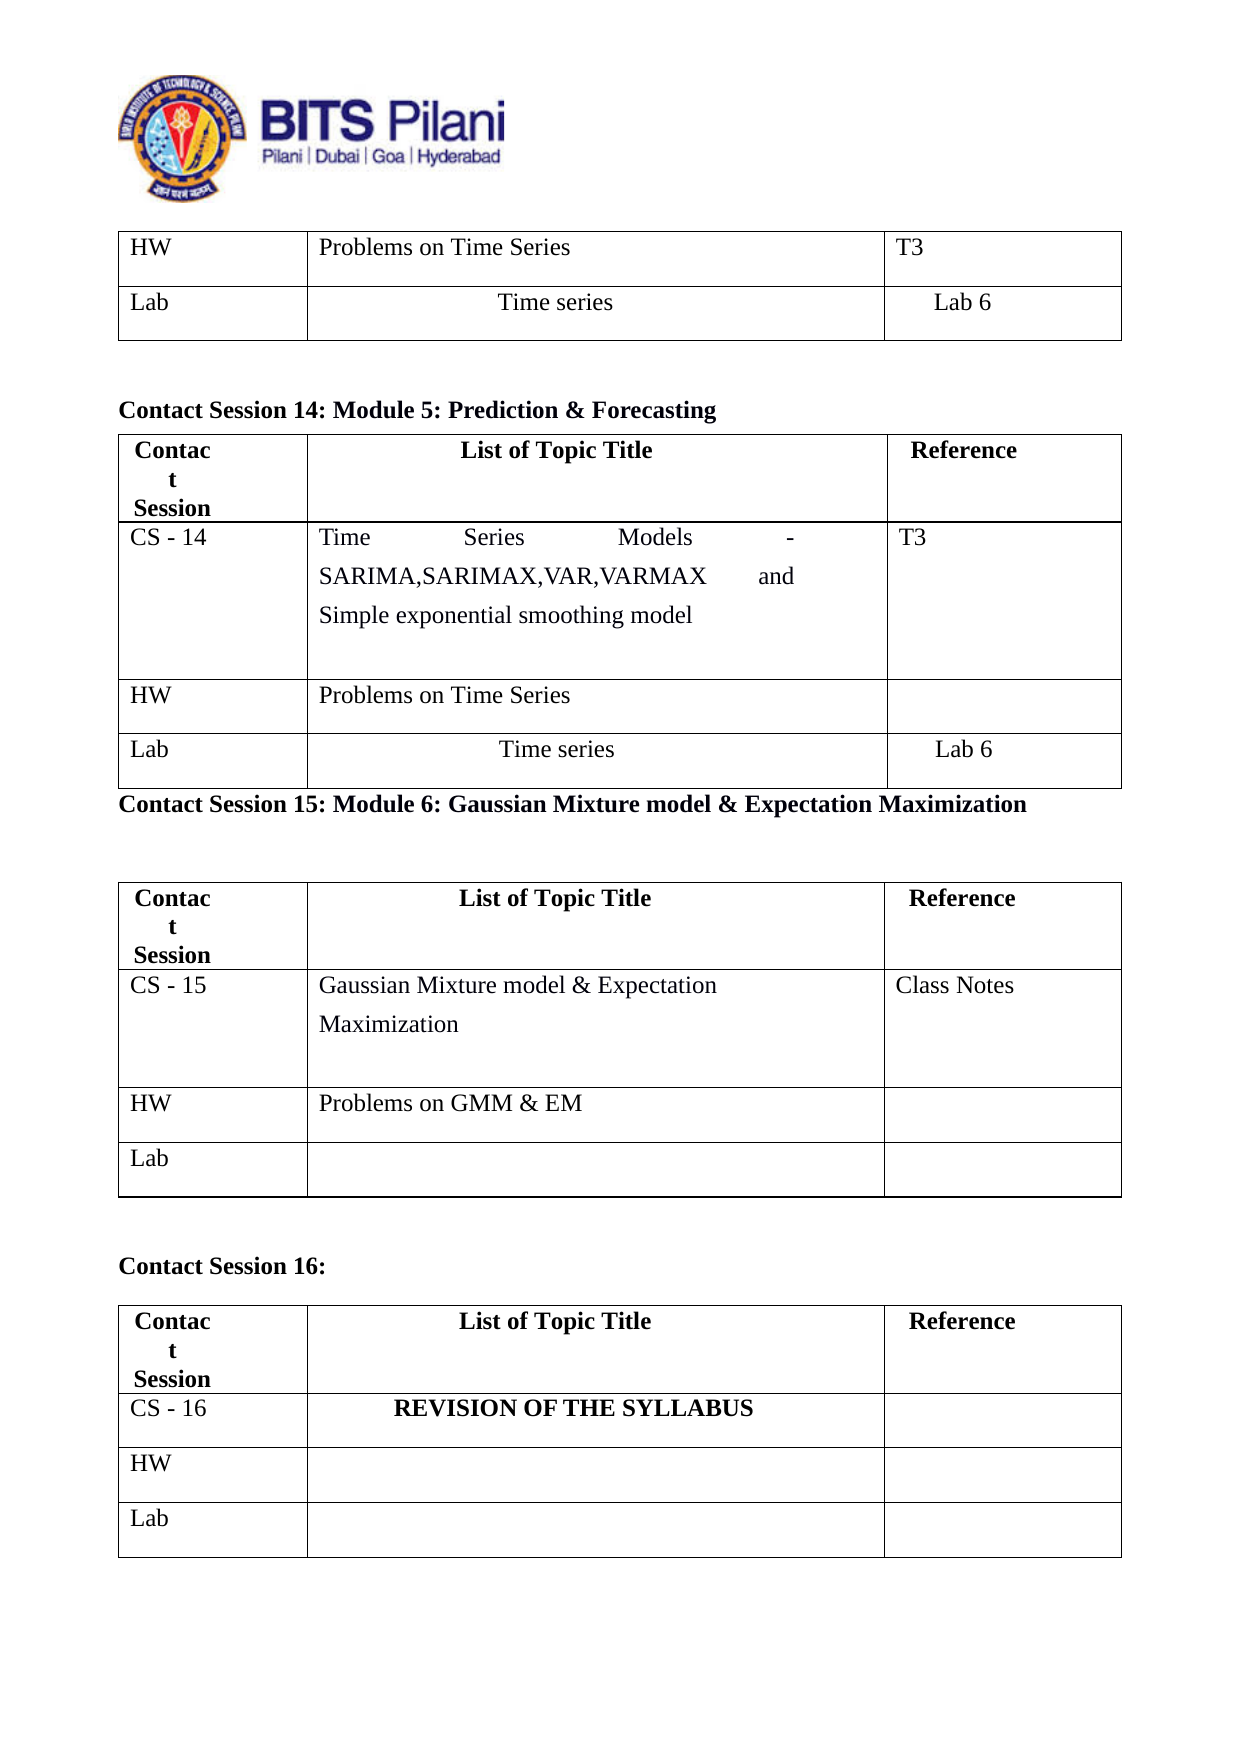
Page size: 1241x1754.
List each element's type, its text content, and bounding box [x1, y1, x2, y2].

table_cell Lab [119, 1143, 307, 1196]
text Contact Session 15: Module 6: Gaussian Mixture model & Expectation Maximization [118, 789, 1041, 817]
table_cell REVISION OF THE SYLLABUS [308, 1394, 884, 1447]
table_cell Lab [119, 734, 307, 788]
table_cell T3 [885, 232, 1121, 286]
table_cell [885, 1088, 1121, 1142]
table_cell CS - 15 [119, 970, 307, 1087]
table_cell Lab [119, 287, 307, 340]
table_cell HW [119, 232, 307, 286]
table_cell HW [119, 1448, 307, 1502]
table_cell [308, 1143, 884, 1196]
table_cell [885, 1448, 1121, 1502]
table_cell Lab 6 [888, 734, 1121, 788]
text Contact Session 14: Module 5: Prediction & Forecasting [118, 395, 1041, 424]
table_cell Time Series Models - SARIMA,SARIMAX,VAR,VARMAX and Simple exponential smoothing model [308, 523, 887, 679]
table_cell Problems on Time Series [308, 232, 884, 286]
table_cell [885, 1394, 1121, 1447]
table_cell [308, 1503, 884, 1557]
table_cell [888, 680, 1121, 733]
table_header Contact Session [119, 435, 307, 521]
table_header List of Topic Title [308, 1306, 884, 1392]
table_cell Lab [119, 1503, 307, 1557]
picture [118, 75, 505, 203]
table_cell T3 [888, 523, 1121, 679]
table_header Contact Session [119, 883, 307, 969]
table_cell HW [119, 680, 307, 733]
table_header Reference [885, 883, 1121, 969]
table_cell Time series [308, 287, 884, 340]
table_header Reference [888, 435, 1121, 521]
table_header Reference [885, 1306, 1121, 1392]
table_cell Problems on Time Series [308, 680, 887, 733]
table_cell Lab 6 [885, 287, 1121, 340]
table_cell [885, 1143, 1121, 1196]
table_cell Class Notes [885, 970, 1121, 1087]
text Contact Session 16: [118, 1251, 1041, 1280]
table_cell CS - 14 [119, 523, 307, 679]
table_header List of Topic Title [308, 883, 884, 969]
table_cell Gaussian Mixture model & Expectation Maximization [308, 970, 884, 1087]
table_cell CS - 16 [119, 1394, 307, 1447]
table_header List of Topic Title [308, 435, 887, 521]
table_cell [308, 1448, 884, 1502]
table_cell [885, 1503, 1121, 1557]
table_cell HW [119, 1088, 307, 1142]
table_header Contact Session [119, 1306, 307, 1392]
table_cell Problems on GMM & EM [308, 1088, 884, 1142]
table_cell Time series [308, 734, 887, 788]
